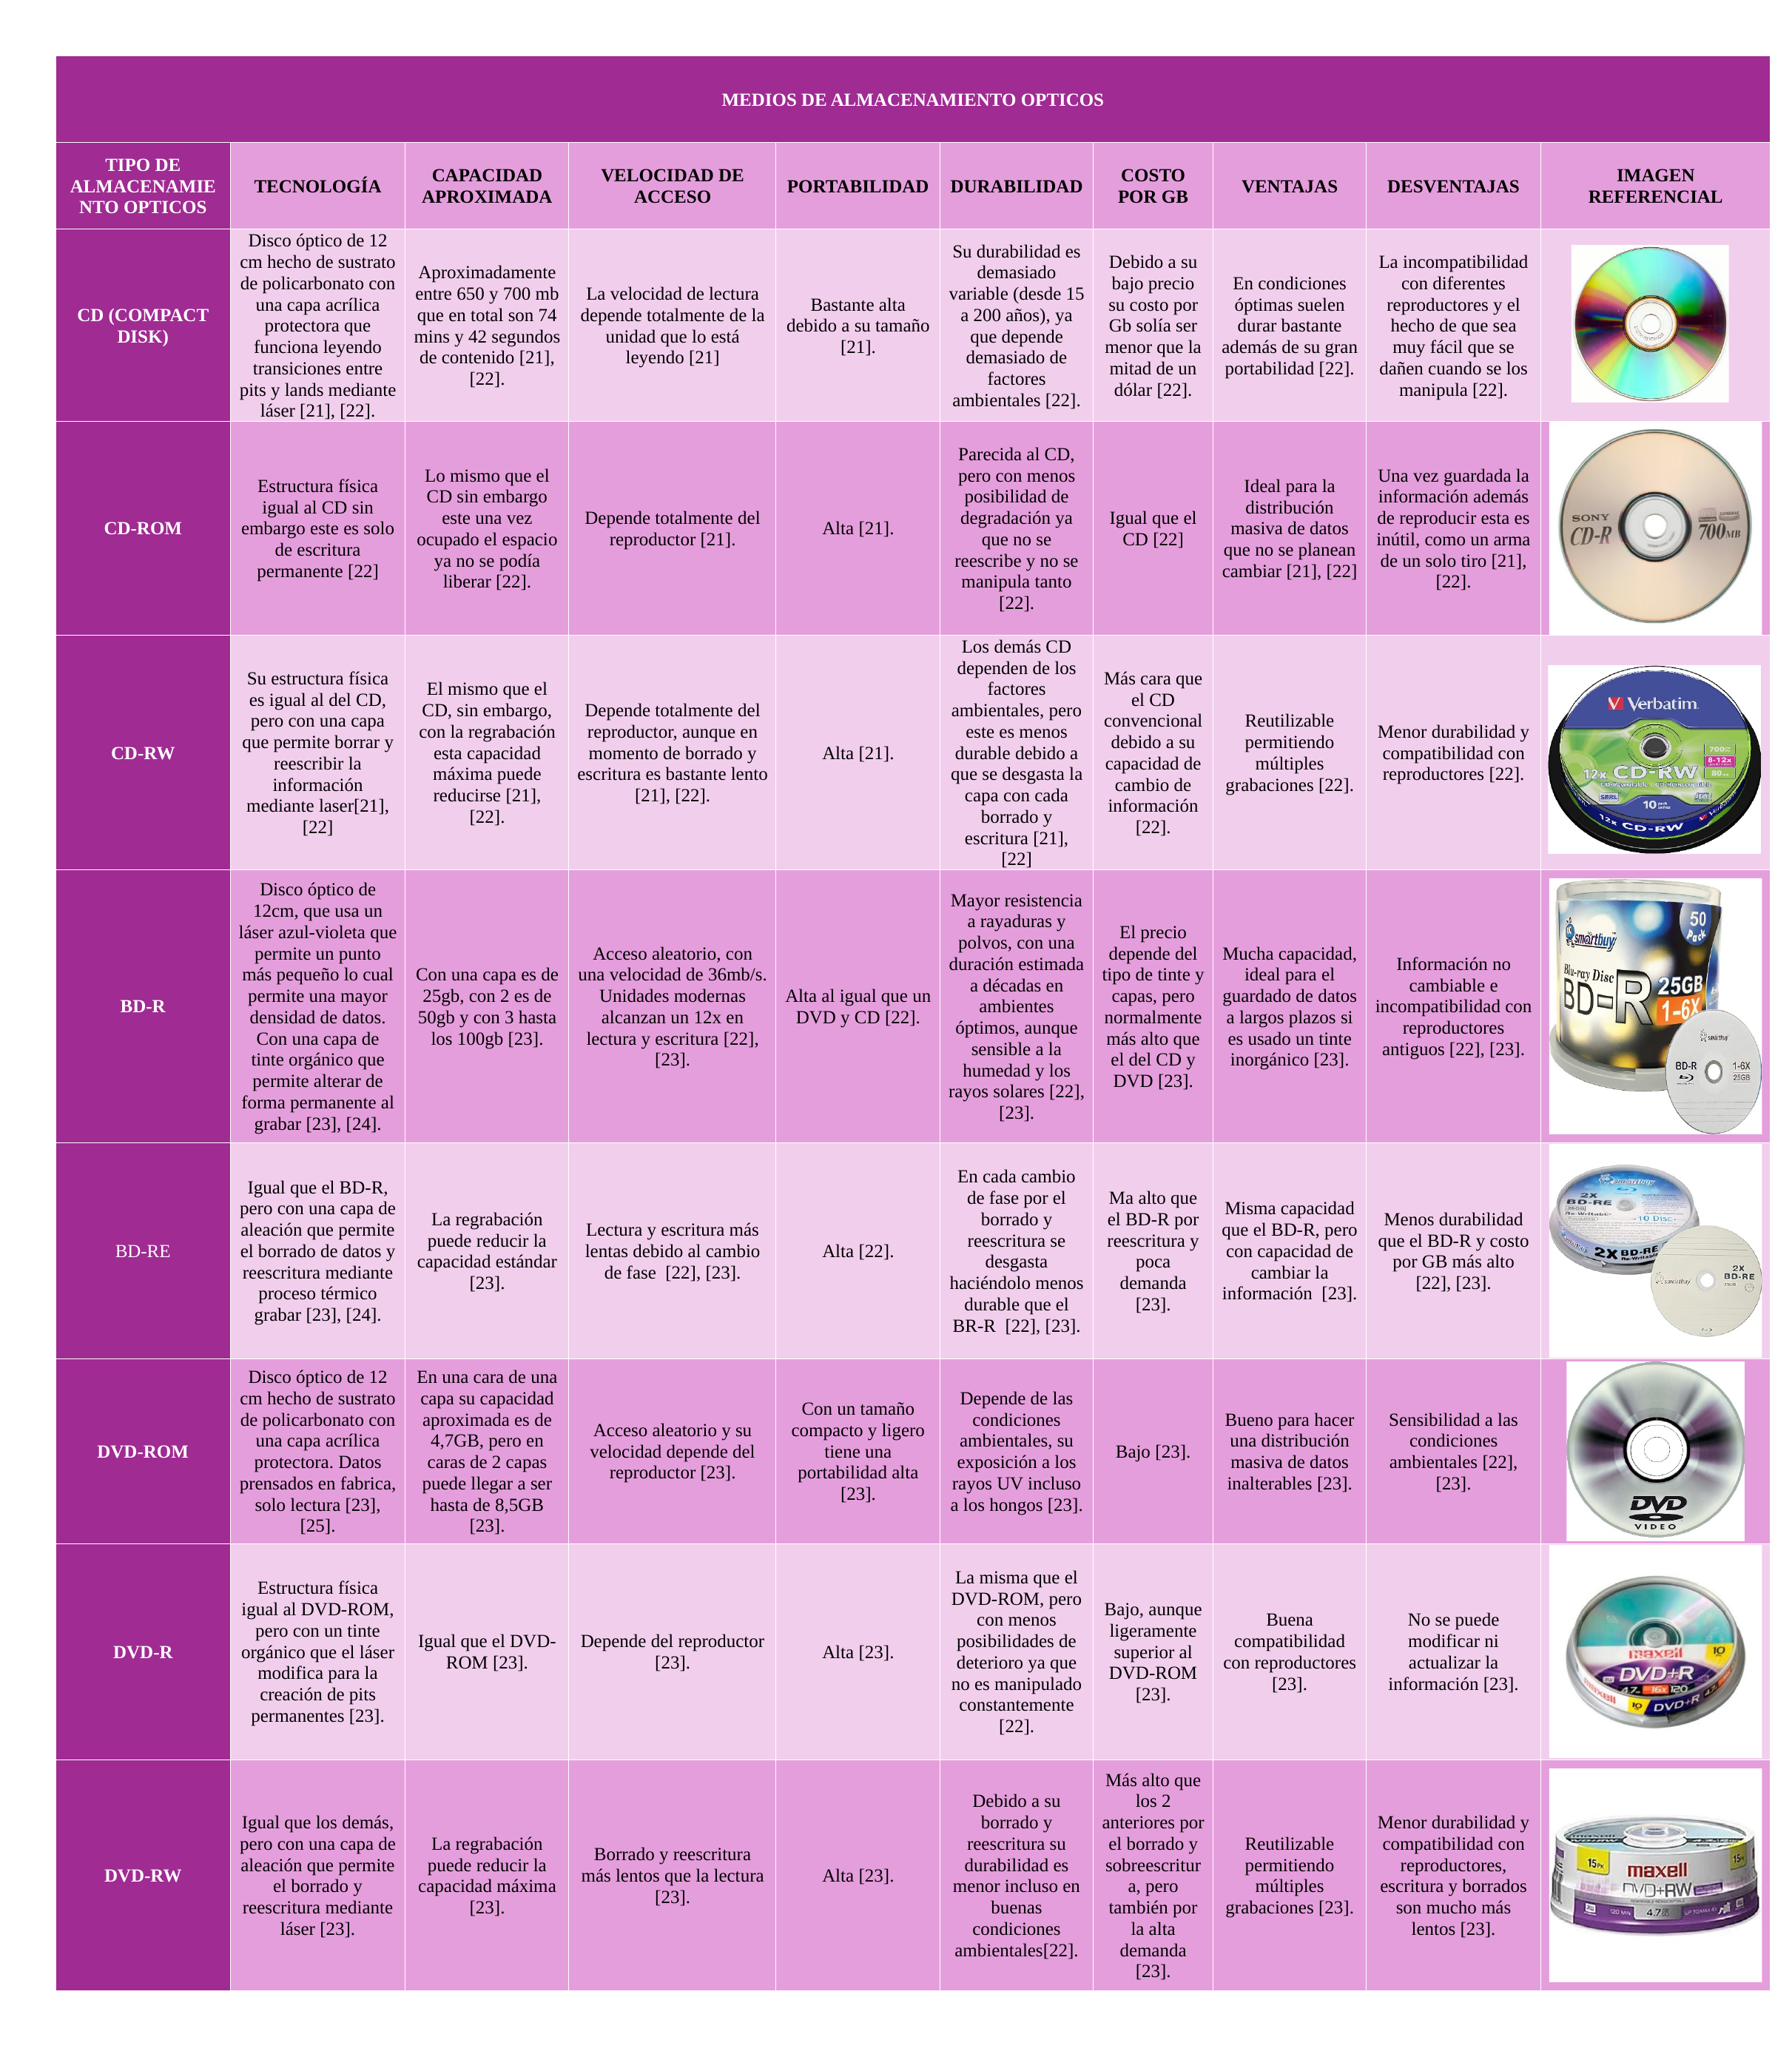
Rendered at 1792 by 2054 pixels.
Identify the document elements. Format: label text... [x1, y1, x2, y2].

table_cell Alta . [776, 1544, 940, 1760]
table_cell Ma alto que el BD-R por reescritura y poca demanda . [1094, 1143, 1213, 1358]
table_cell Disco óptico de 12cm, que usa un láser azul-violeta que permite un punto más pequeño lo cual permite una mayor densidad de datos. Con una capa de tinte orgánico que permite alterar de forma permanente al grabar . [231, 870, 405, 1142]
table_cell Lo mismo que el CD sin embargo este una vez ocupado el espacio ya no se podía liberar . [405, 422, 568, 635]
table_cell COSTO POR GB [1094, 143, 1213, 229]
table_cell Menor durabilidad y compatibilidad con reproductores, escritura y borrados son mucho más lentos . [1367, 1760, 1540, 1990]
table_cell Más alto que los 2 anteriores por el borrado y sobreescritura, pero también por la alta demanda . [1094, 1760, 1213, 1990]
table_cell Buena compatibilidad con reproductores . [1213, 1544, 1366, 1760]
table_cell Alta . [776, 1760, 940, 1990]
table_cell La misma que el DVD-ROM, pero con menos posibilidades de deterioro ya que no es manipulado constantemente . [940, 1544, 1093, 1760]
table_cell Parecida al CD, pero con menos posibilidad de degradación ya que no se reescribe y no se manipula tanto . [940, 422, 1093, 635]
table_cell Alta al igual que un DVD y CD . [776, 870, 940, 1142]
table_cell Igual que el DVD-ROM . [405, 1544, 568, 1760]
table_cell Estructura física igual al DVD-ROM, pero con un tinte orgánico que el láser modifica para la creación de pits permanentes . [231, 1544, 405, 1760]
table_cell Bajo . [1094, 1359, 1213, 1543]
table_cell CD (COMPACT DISK) [56, 229, 230, 421]
table_cell En condiciones óptimas suelen durar bastante además de su gran portabilidad . [1213, 229, 1366, 421]
table_cell Borrado y reescritura más lentos que la lectura . [569, 1760, 775, 1990]
table_cell La incompatibilidad con diferentes reproductores y el hecho de que sea muy fácil que se dañen cuando se los manipula . [1367, 229, 1540, 421]
table_cell El mismo que el CD, sin embargo, con la regrabación esta capacidad máxima puede reducirse . [405, 636, 568, 869]
table_header MEDIOS DE ALMACENAMIENTO OPTICOS [56, 56, 1770, 142]
table_cell Menos durabilidad que el BD-R y costo por GB más alto . [1367, 1143, 1540, 1358]
picture [1549, 1768, 1762, 1982]
table_cell [1541, 870, 1770, 1142]
table_cell Más cara que el CD convencional debido a su capacidad de cambio de información . [1094, 636, 1213, 869]
table_cell Depende totalmente del reproductor . [569, 422, 775, 635]
picture [1566, 1361, 1745, 1541]
table_cell [1541, 422, 1549, 635]
table_cell Alta . [776, 1143, 940, 1358]
table_cell La velocidad de lectura depende totalmente de la unidad que lo está leyendo [569, 229, 775, 421]
table_cell BD-R [56, 870, 230, 1142]
table_cell Los demás CD dependen de los factores ambientales, pero este es menos durable debido a que se desgasta la capa con cada borrado y escritura [940, 636, 1093, 869]
table_cell Igual que los demás, pero con una capa de aleación que permite el borrado y reescritura mediante láser . [231, 1760, 405, 1990]
table_cell El precio depende del tipo de tinte y capas, pero normalmente más alto que el del CD y DVD . [1094, 870, 1213, 1142]
table_cell DURABILIDAD [940, 143, 1093, 229]
table_cell Reutilizable permitiendo múltiples grabaciones . [1213, 1760, 1366, 1990]
picture [1571, 245, 1729, 403]
picture [1549, 1545, 1762, 1758]
table_cell Depende totalmente del reproductor, aunque en momento de borrado y escritura es bastante lento . [569, 636, 775, 869]
table_cell Ideal para la distribución masiva de datos que no se planean cambiar [1213, 422, 1366, 635]
table_cell Alta . [776, 422, 940, 635]
picture [1549, 1144, 1762, 1358]
table_cell [1541, 1143, 1770, 1358]
table_cell Acceso aleatorio, con una velocidad de 36mb/s. Unidades modernas alcanzan un 12x en lectura y escritura . [569, 870, 775, 1142]
table_cell La regrabación puede reducir la capacidad estándar . [405, 1143, 568, 1358]
table_cell [1541, 1359, 1770, 1543]
table_cell Aproximadamente entre 650 y 700 mb que en total son 74 mins y 42 segundos de contenido . [405, 229, 568, 421]
table_cell Misma capacidad que el BD-R, pero con capacidad de cambiar la información . [1213, 1143, 1366, 1358]
table_cell Bajo, aunque ligeramente superior al DVD-ROM . [1094, 1544, 1213, 1760]
table_cell Debido a su borrado y reescritura su durabilidad es menor incluso en buenas condiciones ambientales. [940, 1760, 1093, 1990]
table_cell Debido a su bajo precio su costo por Gb solía ser menor que la mitad de un dólar . [1094, 229, 1213, 421]
table_cell DESVENTAJAS [1367, 143, 1540, 229]
table_cell La regrabación puede reducir la capacidad máxima . [405, 1760, 568, 1990]
table_cell [1541, 1544, 1770, 1760]
picture [1549, 878, 1762, 1134]
table_cell Estructura física igual al CD sin embargo este es solo de escritura permanente [231, 422, 405, 635]
table_cell DVD-R [56, 1544, 230, 1760]
table_cell Igual que el BD-R, pero con una capa de aleación que permite el borrado de datos y reescritura mediante proceso térmico grabar . [231, 1143, 405, 1358]
table_cell VENTAJAS [1213, 143, 1366, 229]
table_cell DVD-ROM [56, 1359, 230, 1543]
table_cell Información no cambiable e incompatibilidad con reproductores antiguos . [1367, 870, 1540, 1142]
table_cell CD-ROM [56, 422, 230, 635]
table_cell VELOCIDAD DE ACCESO [569, 143, 775, 229]
table_cell En una cara de una capa su capacidad aproximada es de 4,7GB, pero en caras de 2 capas puede llegar a ser hasta de 8,5GB . [405, 1359, 568, 1543]
table_cell CD-RW [56, 636, 230, 869]
table_cell Disco óptico de 12 cm hecho de sustrato de policarbonato con una capa acrílica protectora. Datos prensados en fabrica, solo lectura . [231, 1359, 405, 1543]
table_cell Depende de las condiciones ambientales, su exposición a los rayos UV incluso a los hongos . [940, 1359, 1093, 1543]
table_cell Igual que el CD [1094, 422, 1213, 635]
table_cell Con una capa es de 25gb, con 2 es de 50gb y con 3 hasta los 100gb . [405, 870, 568, 1142]
table_cell [1541, 636, 1770, 869]
table_cell Depende del reproductor . [569, 1544, 775, 1760]
table_cell Mayor resistencia a rayaduras y polvos, con una duración estimada a décadas en ambientes óptimos, aunque sensible a la humedad y los rayos solares . [940, 870, 1093, 1142]
table_cell BD-RE [56, 1143, 230, 1358]
table_cell Sensibilidad a las condiciones ambientales . [1367, 1359, 1540, 1543]
table_cell PORTABILIDAD [776, 143, 940, 229]
table_cell Su durabilidad es demasiado variable (desde 15 a 200 años), ya que depende demasiado de factores ambientales . [940, 229, 1093, 421]
table_cell CAPACIDAD APROXIMADA [405, 143, 568, 229]
table_cell DVD-RW [56, 1760, 230, 1990]
table_cell Bastante alta debido a su tamaño . [776, 229, 940, 421]
table_cell Su estructura física es igual al del CD, pero con una capa que permite borrar y reescribir la información mediante laser [231, 636, 405, 869]
table_cell Reutilizable permitiendo múltiples grabaciones . [1213, 636, 1366, 869]
table_cell Menor durabilidad y compatibilidad con reproductores . [1367, 636, 1540, 869]
table_cell No se puede modificar ni actualizar la información . [1367, 1544, 1540, 1760]
table_cell [1541, 229, 1770, 421]
table_cell Acceso aleatorio y su velocidad depende del reproductor . [569, 1359, 775, 1543]
table_cell Una vez guardada la información además de reproducir esta es inútil, como un arma de un solo tiro . [1367, 422, 1540, 635]
table_cell [1762, 422, 1770, 635]
table_cell Con un tamaño compacto y ligero tiene una portabilidad alta . [776, 1359, 940, 1543]
table_cell En cada cambio de fase por el borrado y reescritura se desgasta haciéndolo menos durable que el BR-R . [940, 1143, 1093, 1358]
table_cell Bueno para hacer una distribución masiva de datos inalterables . [1213, 1359, 1366, 1543]
picture [1548, 665, 1761, 854]
table_cell Lectura y escritura más lentas debido al cambio de fase . [569, 1143, 775, 1358]
picture [1549, 422, 1762, 635]
table_cell Alta . [776, 636, 940, 869]
table_cell TECNOLOGÍA [231, 143, 405, 229]
table_cell IMAGEN REFERENCIAL [1541, 143, 1770, 229]
table_cell Disco óptico de 12 cm hecho de sustrato de policarbonato con una capa acrílica protectora que funciona leyendo transiciones entre pits y lands mediante láser . [231, 229, 405, 421]
table_cell Mucha capacidad, ideal para el guardado de datos a largos plazos si es usado un tinte inorgánico . [1213, 870, 1366, 1142]
table_cell TIPO DE ALMACENAMIENTO OPTICOS [56, 143, 230, 229]
table_cell [1541, 1760, 1770, 1990]
